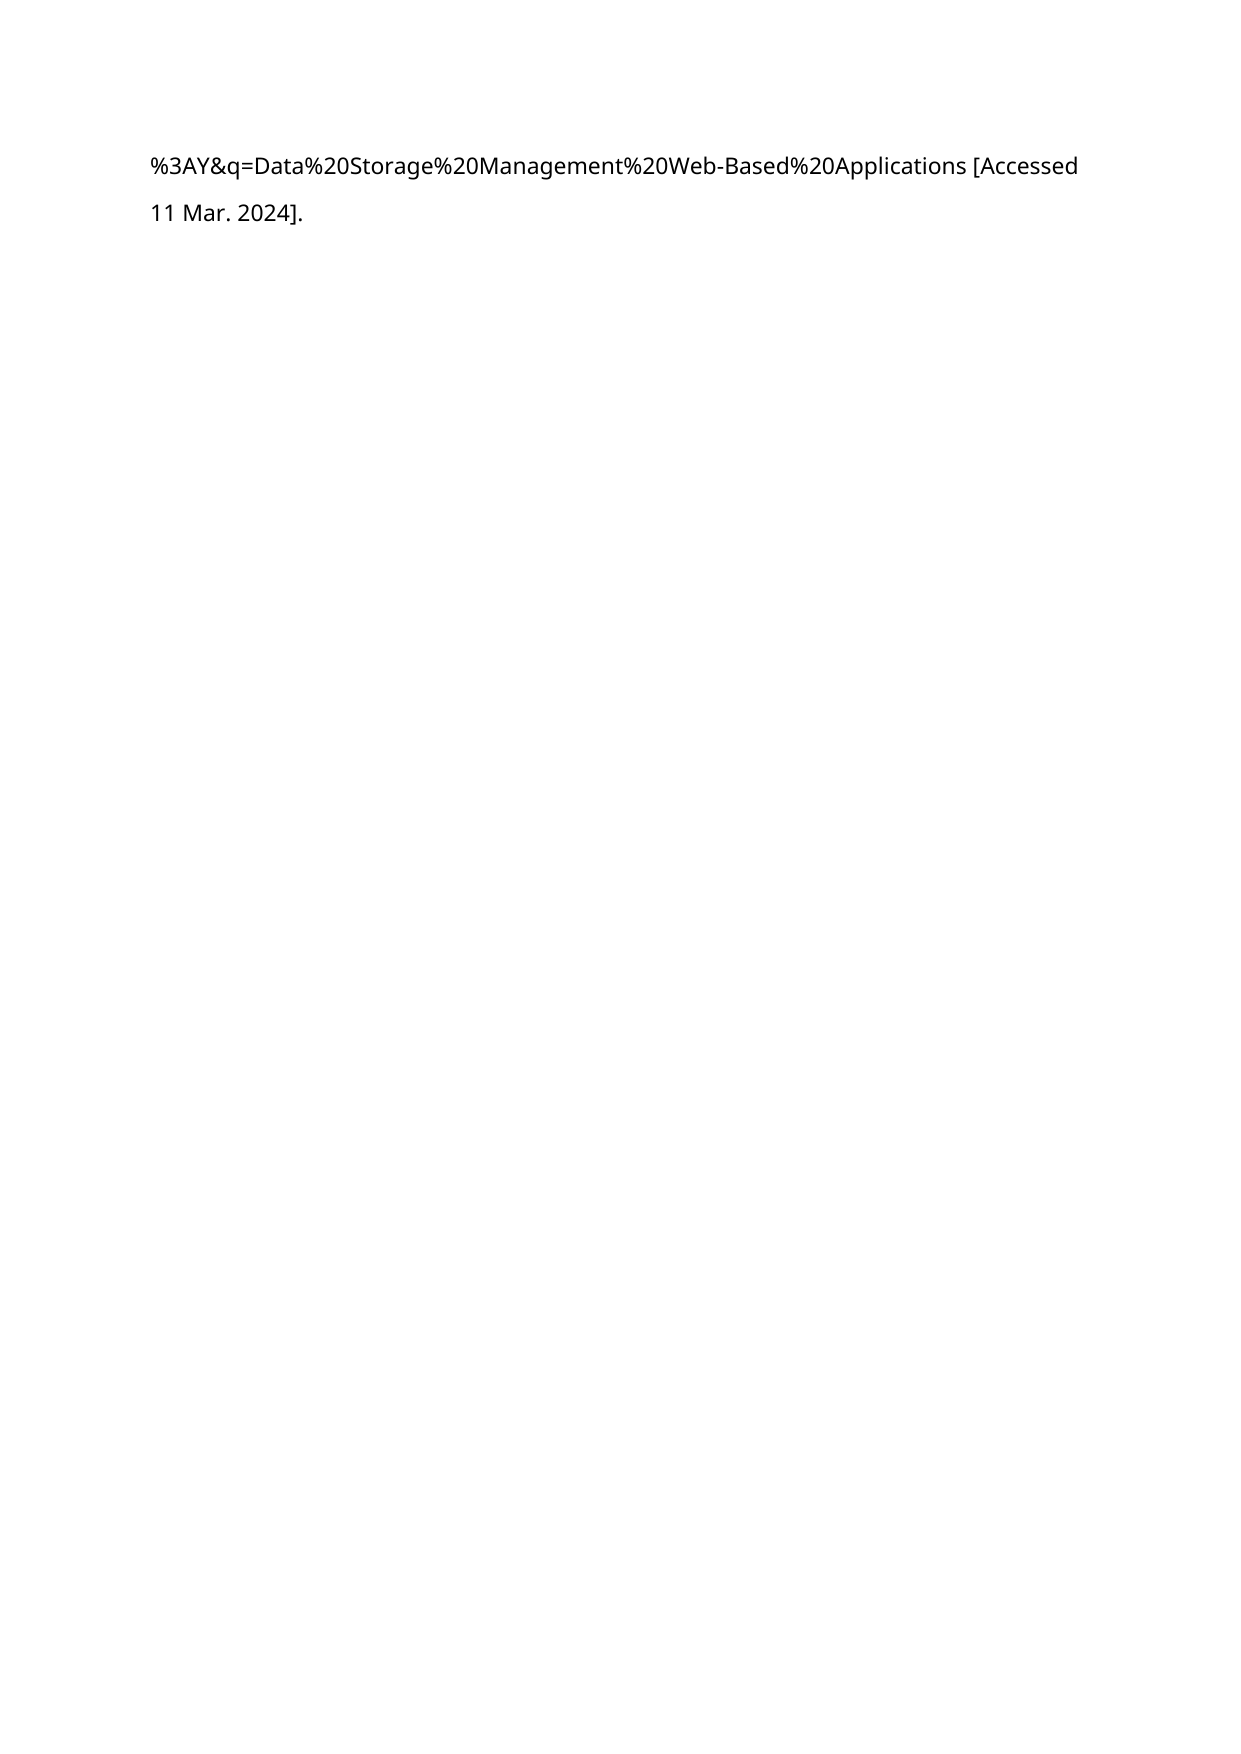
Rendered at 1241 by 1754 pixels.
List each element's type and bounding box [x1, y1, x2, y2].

text [150, 150, 1090, 228]
